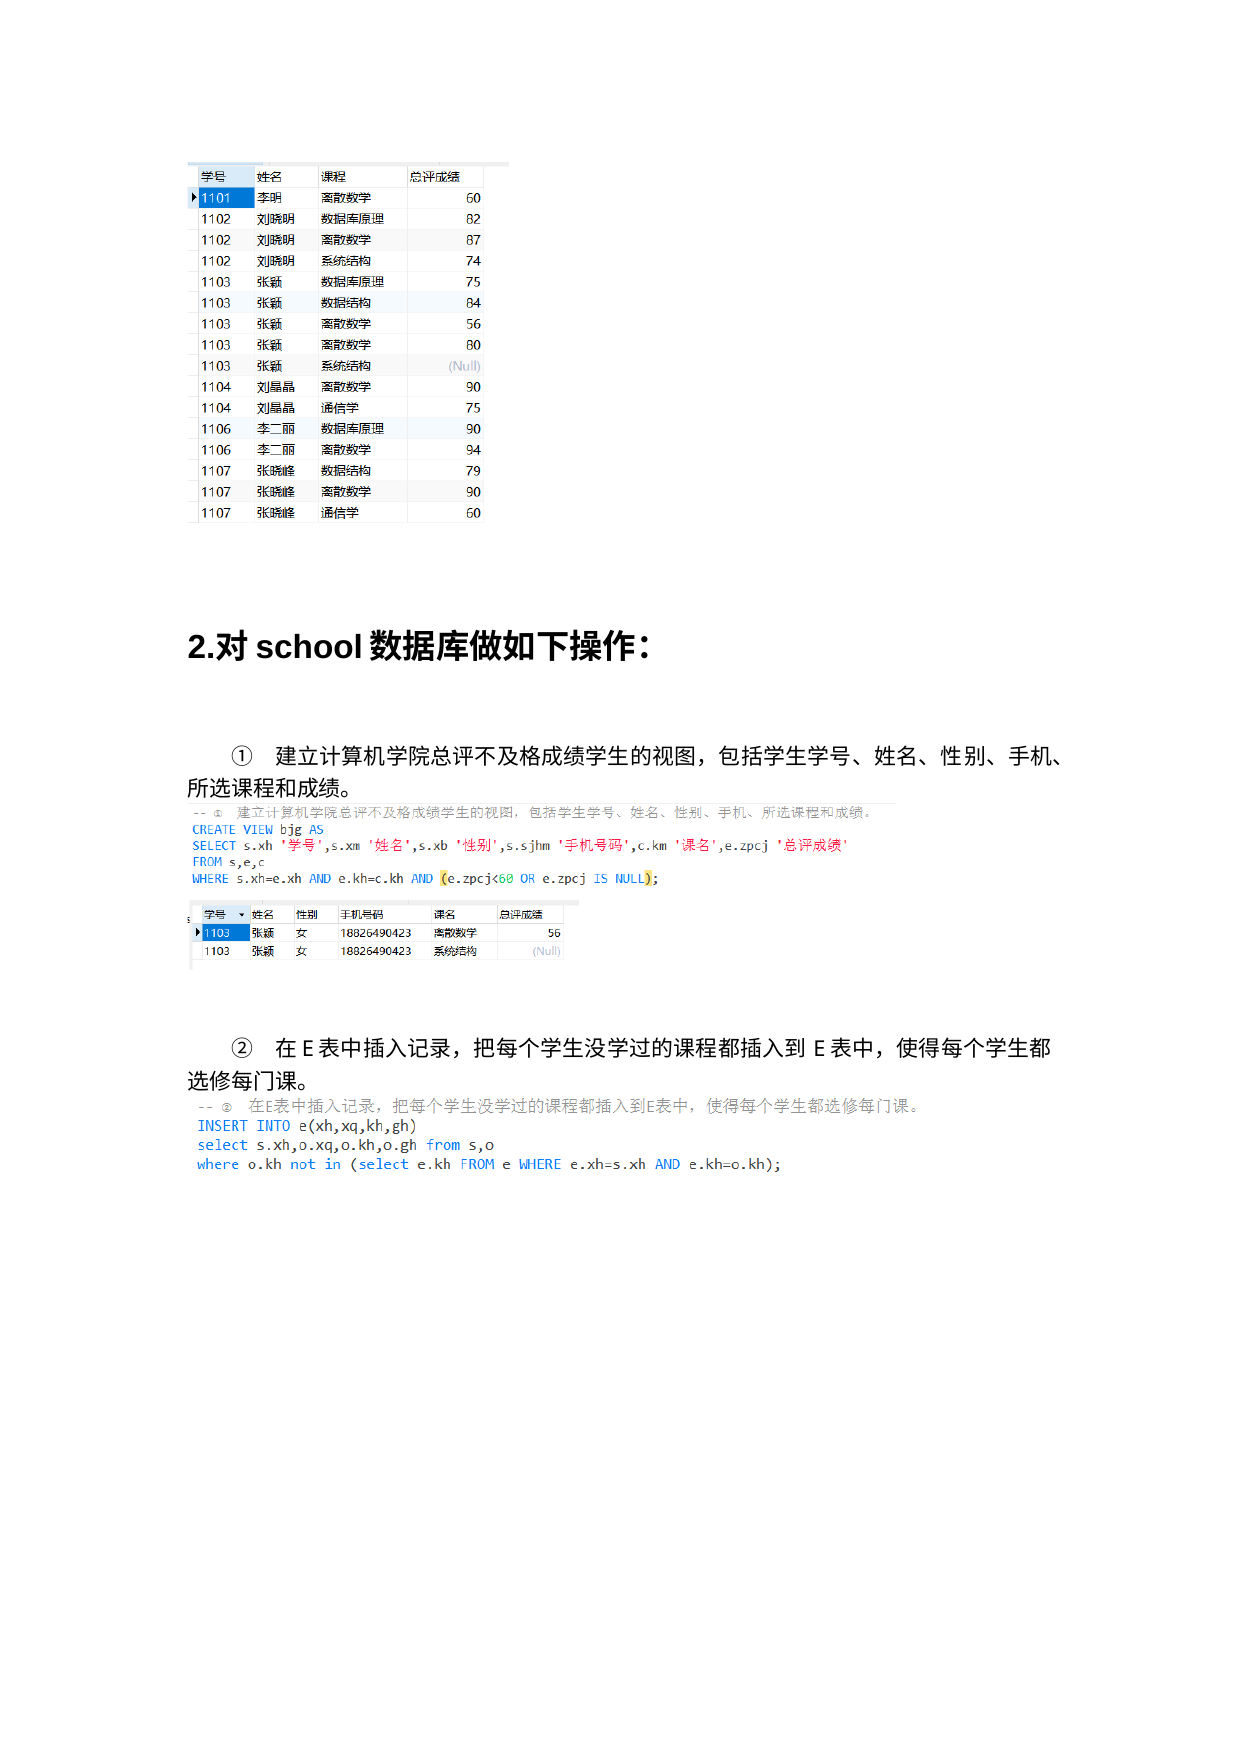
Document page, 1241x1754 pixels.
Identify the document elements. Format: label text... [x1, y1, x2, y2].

subtitle 2.对school数据库做如下操作： [187, 612, 1053, 677]
picture [187, 900, 579, 970]
picture [187, 1095, 966, 1186]
picture [187, 803, 897, 897]
picture [187, 162, 509, 533]
list 在E表中插入记录，把每个学生没学过的课程都插入到E表中，使得每个学生都选修每门课。 [187, 1031, 1053, 1096]
list 建立计算机学院总评不及格成绩学生的视图，包括学生学号、姓名、性别、手机、所选课程和成绩。 [187, 738, 1053, 803]
